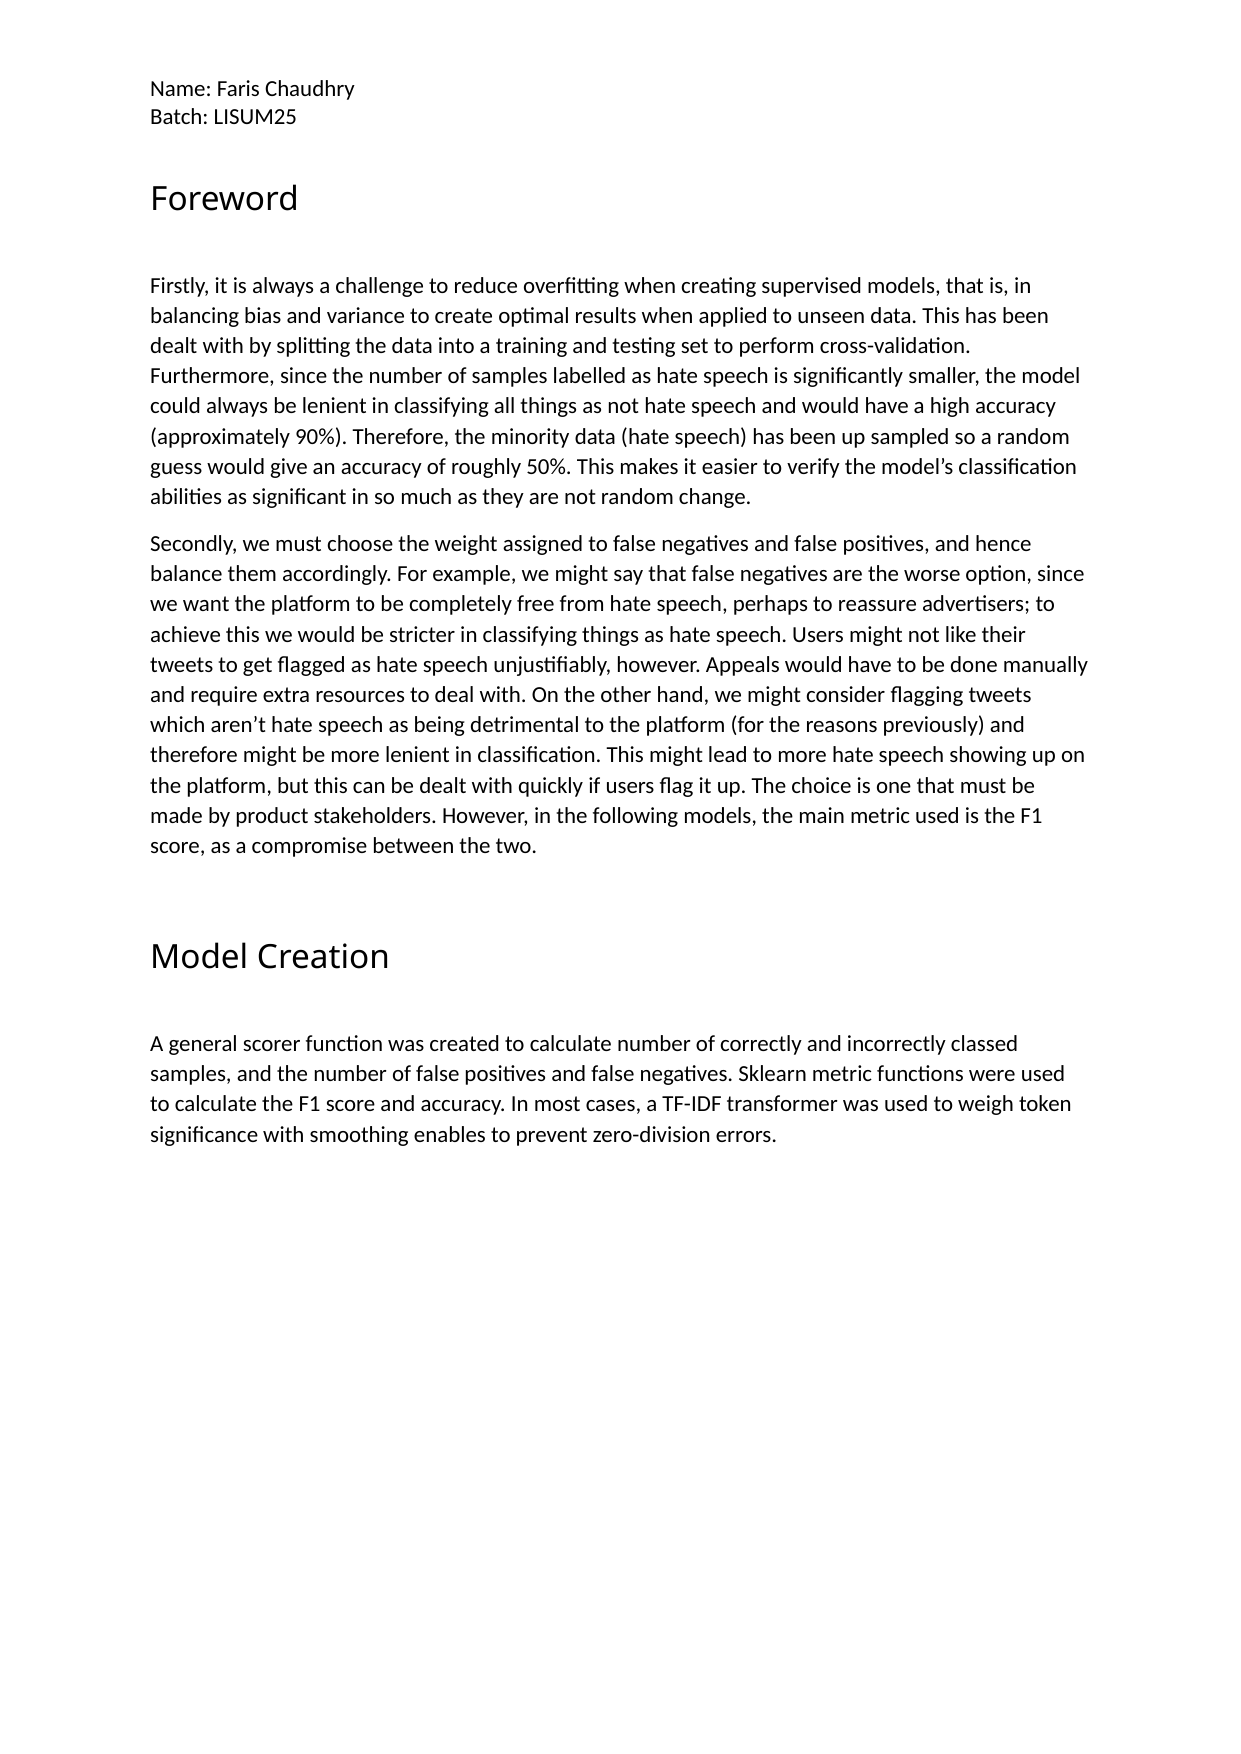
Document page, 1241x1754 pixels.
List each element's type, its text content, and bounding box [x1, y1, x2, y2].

subtitle Model Creation [150, 933, 1090, 979]
text A general scorer function was created to calculate number of correctly and incorrectly classed samples, and the number of false positives and false negatives. Sklearn metric functions were used to calculate the F1 score and accuracy. In most cases, a TF-IDF transformer was used to weigh token significance with smoothing enables to prevent zero-division errors. [150, 1029, 1090, 1148]
subtitle Foreword [150, 175, 1090, 220]
text Firstly, it is always a challenge to reduce overfitting when creating supervised models, that is, in balancing bias and variance to create optimal results when applied to unseen data. This has been dealt with by splitting the data into a training and testing set to perform cross-validation. Furthermore, since the number of samples labelled as hate speech is significantly smaller, the model could always be lenient in classifying all things as not hate speech and would have a high accuracy (approximately 90%). Therefore, the minority data (hate speech) has been up sampled so a random guess would give an accuracy of roughly 50%. This makes it easier to verify the model’s classification abilities as significant in so much as they are not random change. [150, 271, 1090, 510]
text Secondly, we must choose the weight assigned to false negatives and false positives, and hence balance them accordingly. For example, we might say that false negatives are the worse option, since we want the platform to be completely free from hate speech, perhaps to reassure advertisers; to achieve this we would be stricter in classifying things as hate speech. Users might not like their tweets to get flagged as hate speech unjustifiably, however. Appeals would have to be done manually and require extra resources to deal with. On the other hand, we might consider flagging tweets which aren’t hate speech as being detrimental to the platform (for the reasons previously) and therefore might be more lenient in classification. This might lead to more hate speech showing up on the platform, but this can be dealt with quickly if users flag it up. The choice is one that must be made by product stakeholders. However, in the following models, the main metric used is the F1 score, as a compromise between the two. [150, 529, 1090, 859]
